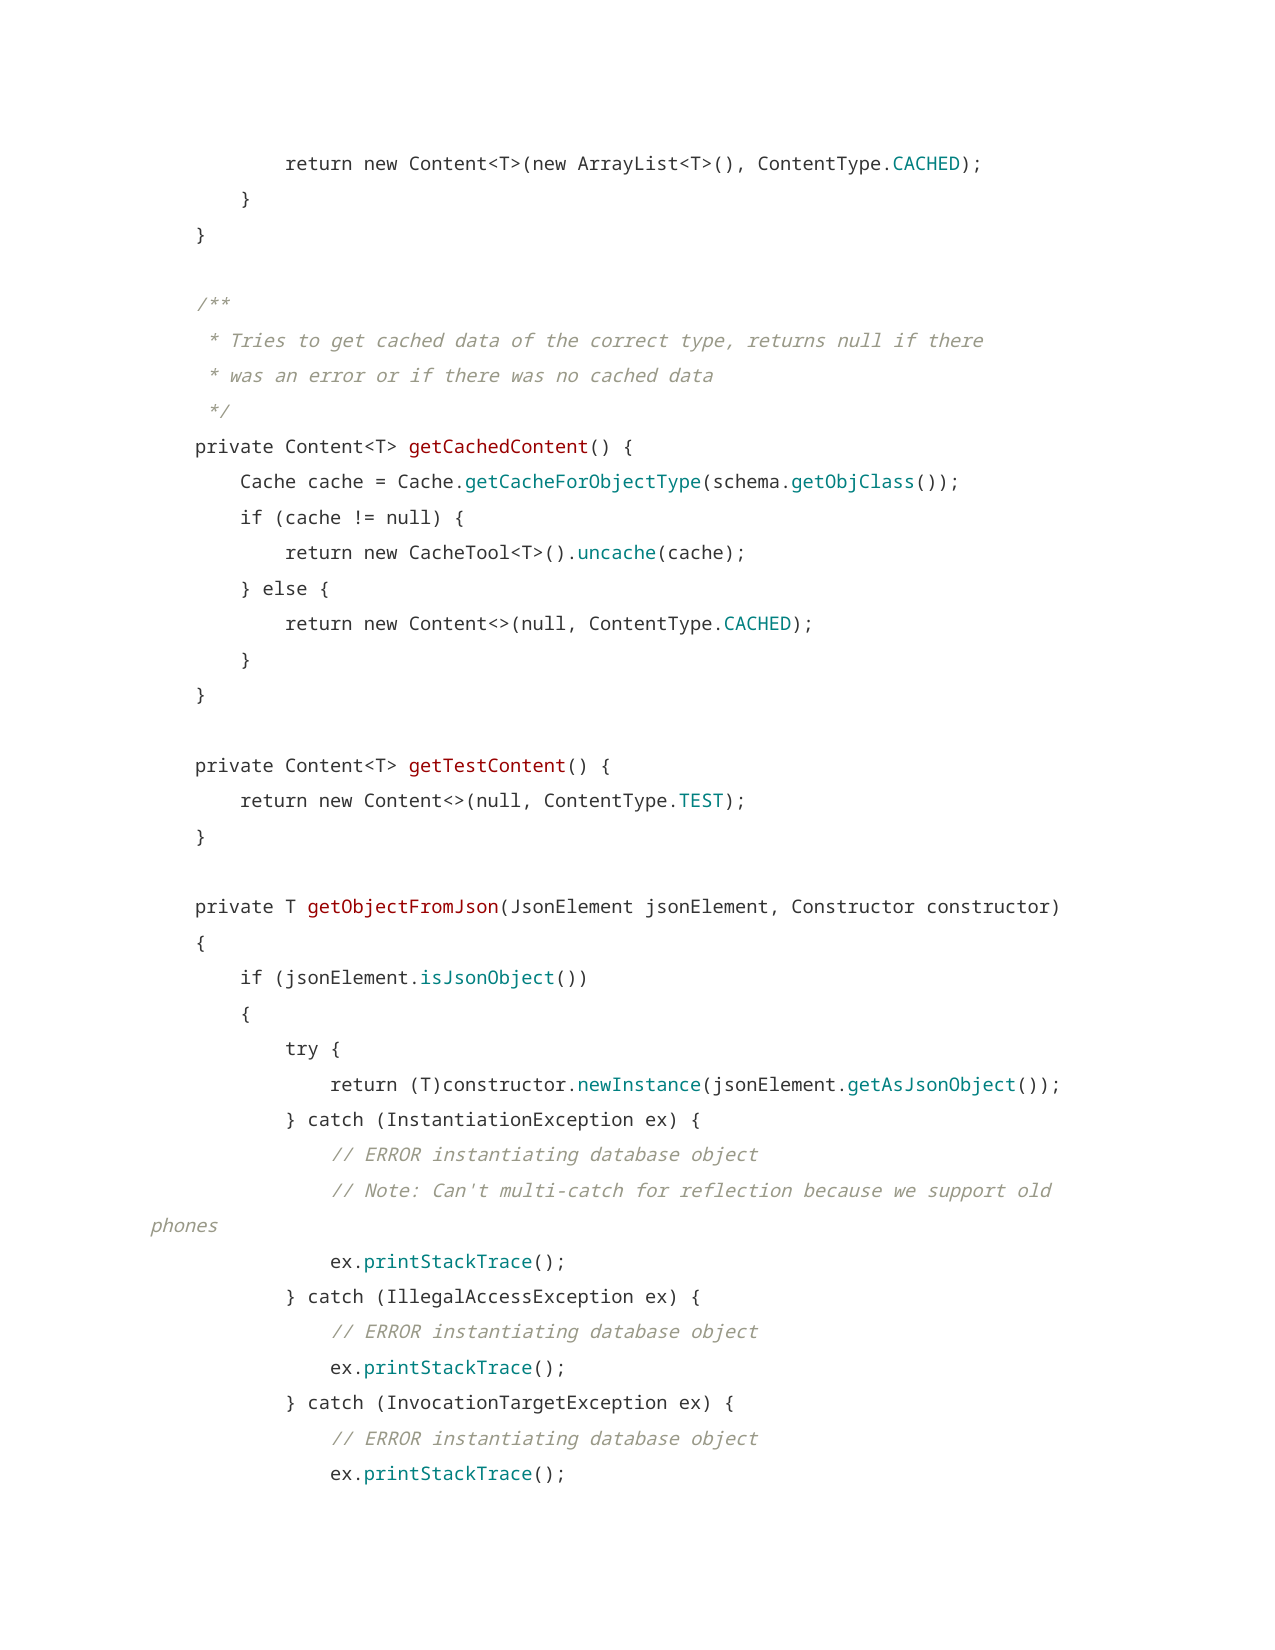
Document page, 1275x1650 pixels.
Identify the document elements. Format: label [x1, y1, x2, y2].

text [150, 150, 1125, 1486]
